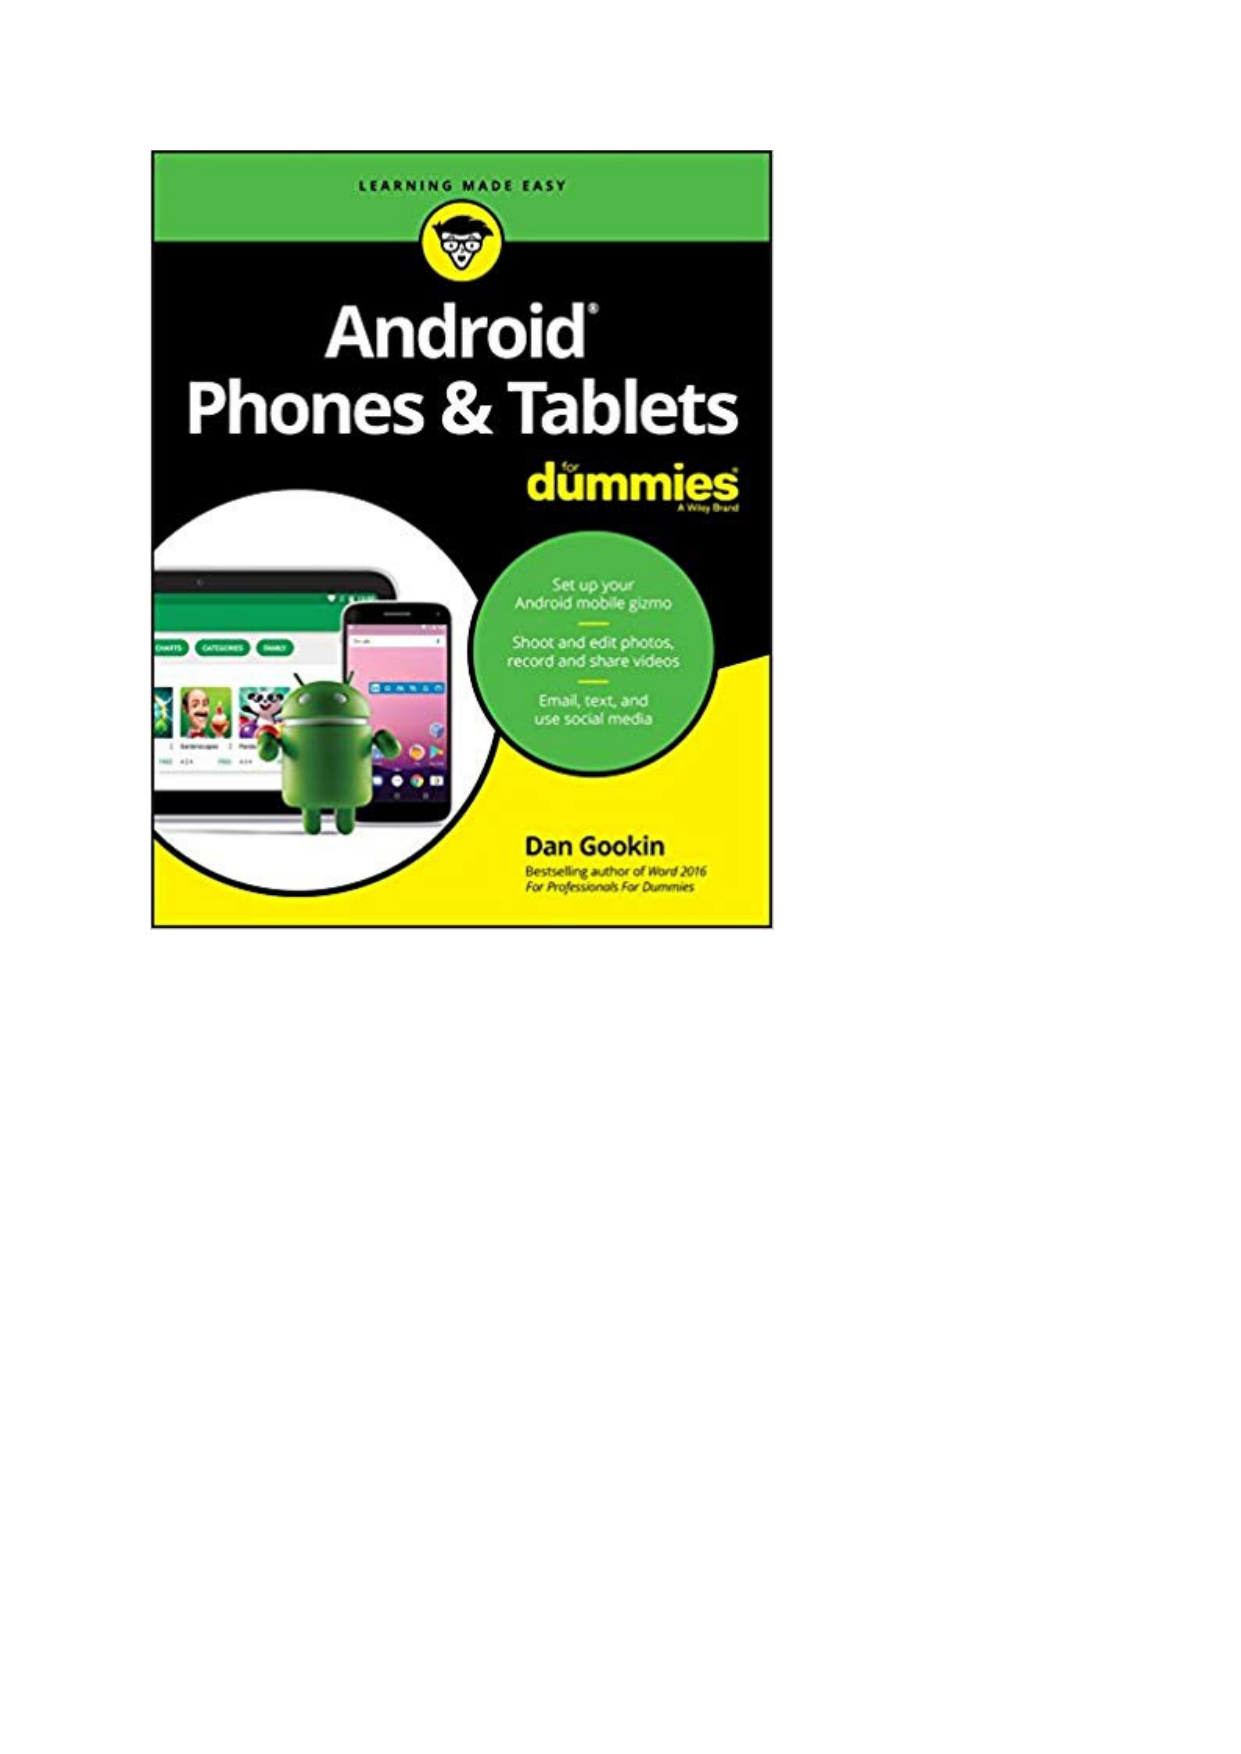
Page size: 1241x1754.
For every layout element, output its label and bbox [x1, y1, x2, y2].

picture [150, 150, 774, 930]
